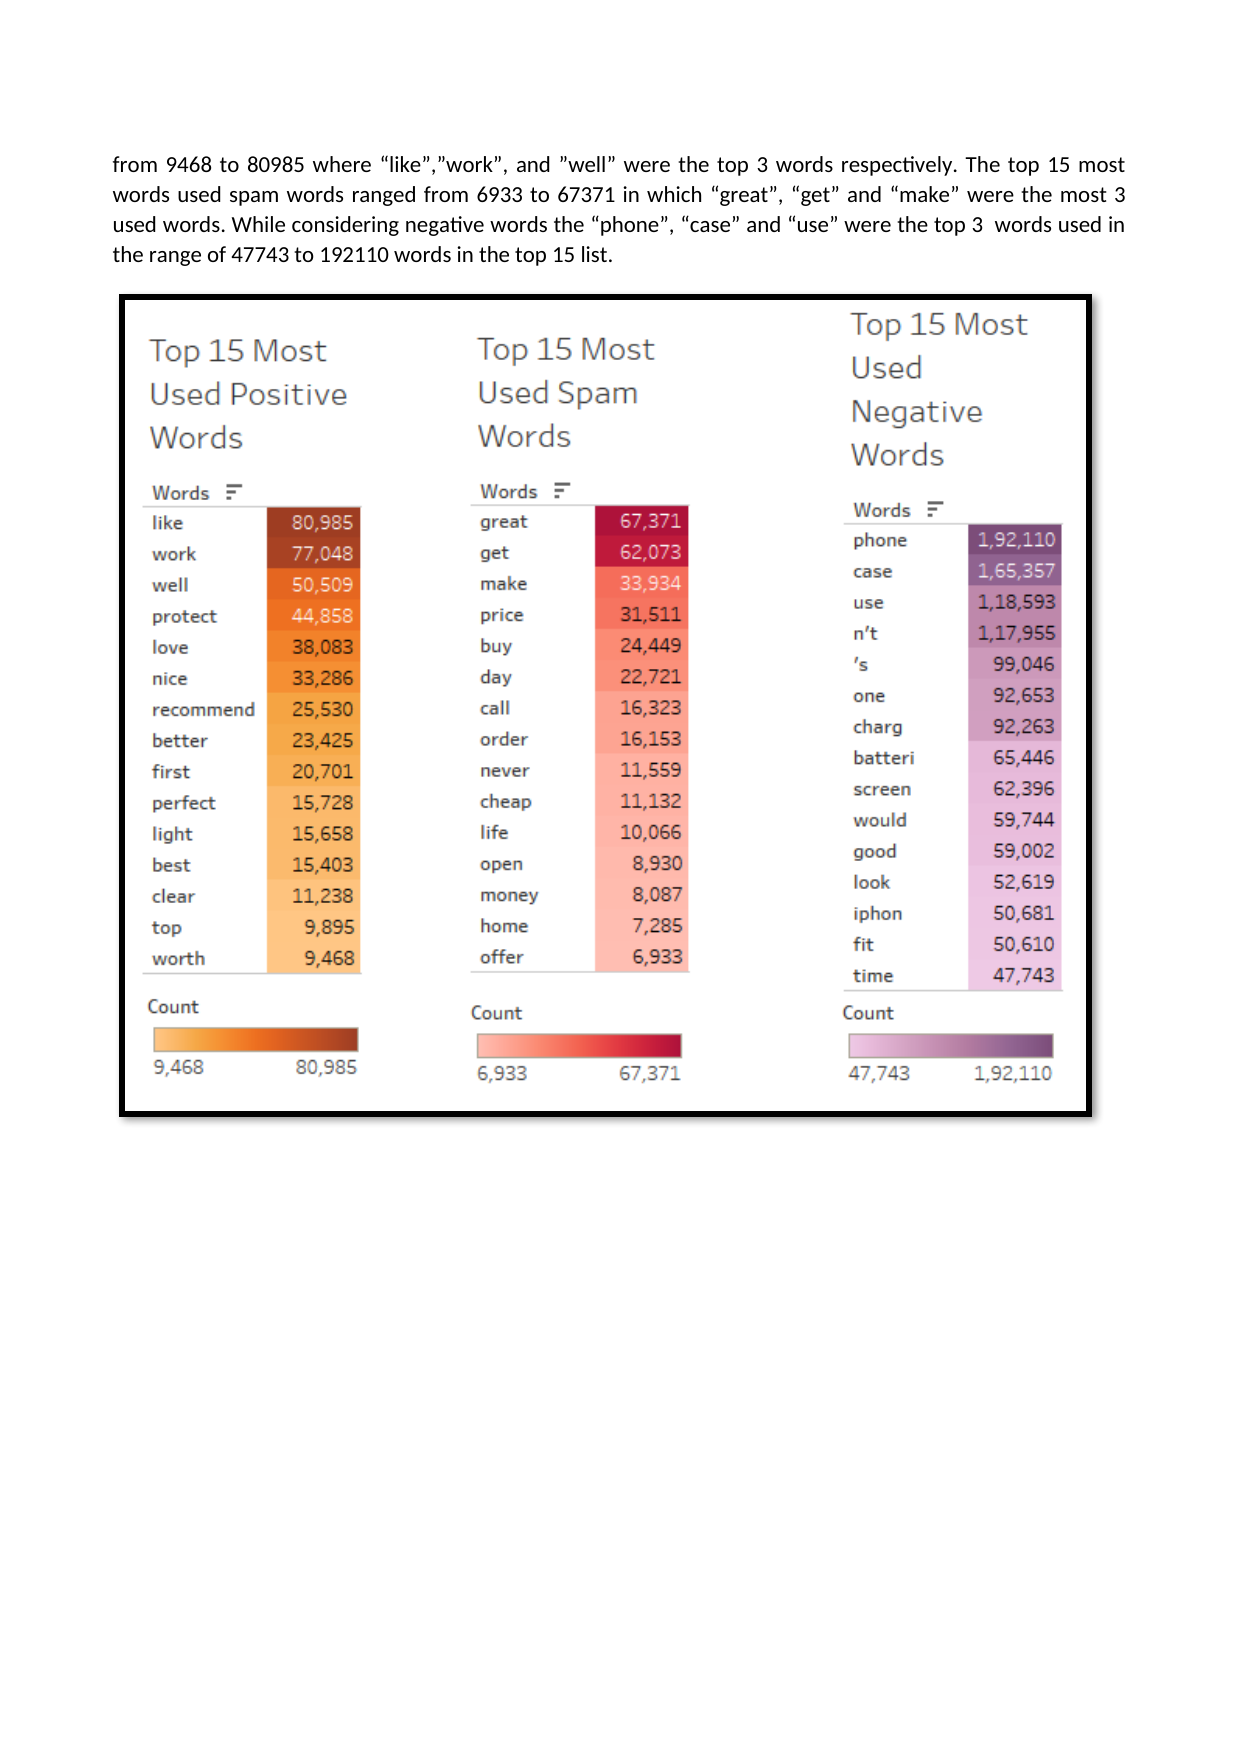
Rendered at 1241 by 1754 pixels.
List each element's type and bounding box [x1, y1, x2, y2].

text [112, 150, 1128, 269]
picture [125, 300, 1086, 1111]
